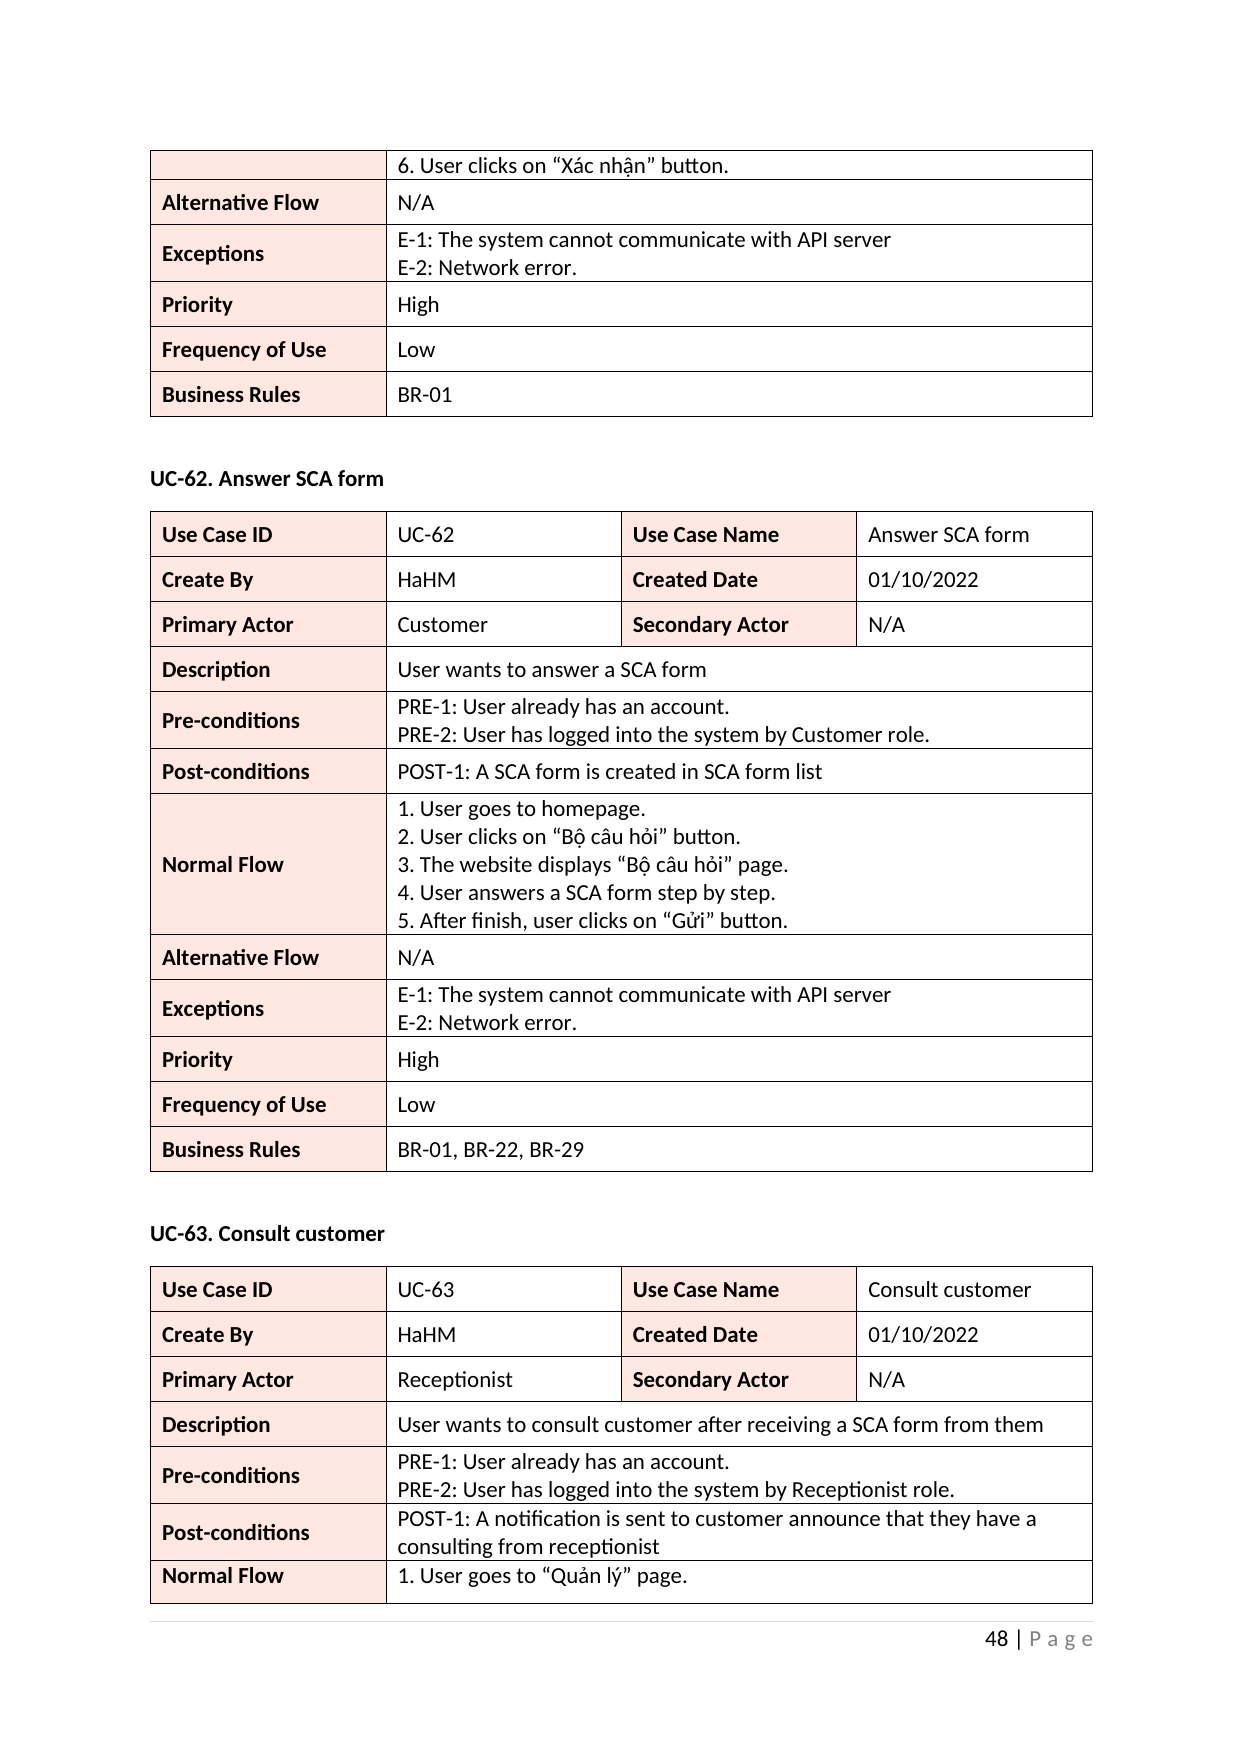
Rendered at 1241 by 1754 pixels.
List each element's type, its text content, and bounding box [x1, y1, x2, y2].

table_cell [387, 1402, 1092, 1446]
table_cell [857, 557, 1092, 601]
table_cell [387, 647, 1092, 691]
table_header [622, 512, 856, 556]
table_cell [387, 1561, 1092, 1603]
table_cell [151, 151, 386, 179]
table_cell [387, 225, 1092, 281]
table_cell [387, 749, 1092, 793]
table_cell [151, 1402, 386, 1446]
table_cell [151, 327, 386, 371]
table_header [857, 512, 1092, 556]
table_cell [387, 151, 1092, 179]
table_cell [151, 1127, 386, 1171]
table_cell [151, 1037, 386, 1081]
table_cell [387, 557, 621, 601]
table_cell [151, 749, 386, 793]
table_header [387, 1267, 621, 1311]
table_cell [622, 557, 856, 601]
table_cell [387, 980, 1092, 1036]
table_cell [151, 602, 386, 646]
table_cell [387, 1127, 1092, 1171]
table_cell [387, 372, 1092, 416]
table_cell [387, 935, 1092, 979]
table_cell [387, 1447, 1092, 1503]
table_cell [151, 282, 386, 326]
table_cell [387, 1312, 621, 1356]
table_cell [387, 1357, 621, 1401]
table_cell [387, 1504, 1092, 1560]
text UC-62. Answer SCA form [150, 464, 1093, 492]
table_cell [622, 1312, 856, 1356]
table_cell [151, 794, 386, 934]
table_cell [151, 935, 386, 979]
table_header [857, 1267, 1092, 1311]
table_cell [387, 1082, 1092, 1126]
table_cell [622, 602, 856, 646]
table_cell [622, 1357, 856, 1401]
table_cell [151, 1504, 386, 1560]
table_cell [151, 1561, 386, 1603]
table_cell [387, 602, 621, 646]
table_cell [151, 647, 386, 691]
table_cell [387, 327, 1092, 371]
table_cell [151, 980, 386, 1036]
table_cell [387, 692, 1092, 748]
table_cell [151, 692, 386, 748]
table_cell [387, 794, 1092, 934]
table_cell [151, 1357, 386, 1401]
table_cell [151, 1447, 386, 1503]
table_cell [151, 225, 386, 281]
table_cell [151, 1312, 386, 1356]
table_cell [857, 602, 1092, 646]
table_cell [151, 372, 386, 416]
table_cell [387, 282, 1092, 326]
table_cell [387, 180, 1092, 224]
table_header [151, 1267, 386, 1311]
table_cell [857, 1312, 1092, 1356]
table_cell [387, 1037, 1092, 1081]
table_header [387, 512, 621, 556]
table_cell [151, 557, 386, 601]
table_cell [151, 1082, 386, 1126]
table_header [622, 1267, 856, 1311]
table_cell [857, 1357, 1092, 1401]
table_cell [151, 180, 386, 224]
text UC-63. Consult customer [150, 1219, 1093, 1247]
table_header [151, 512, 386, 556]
